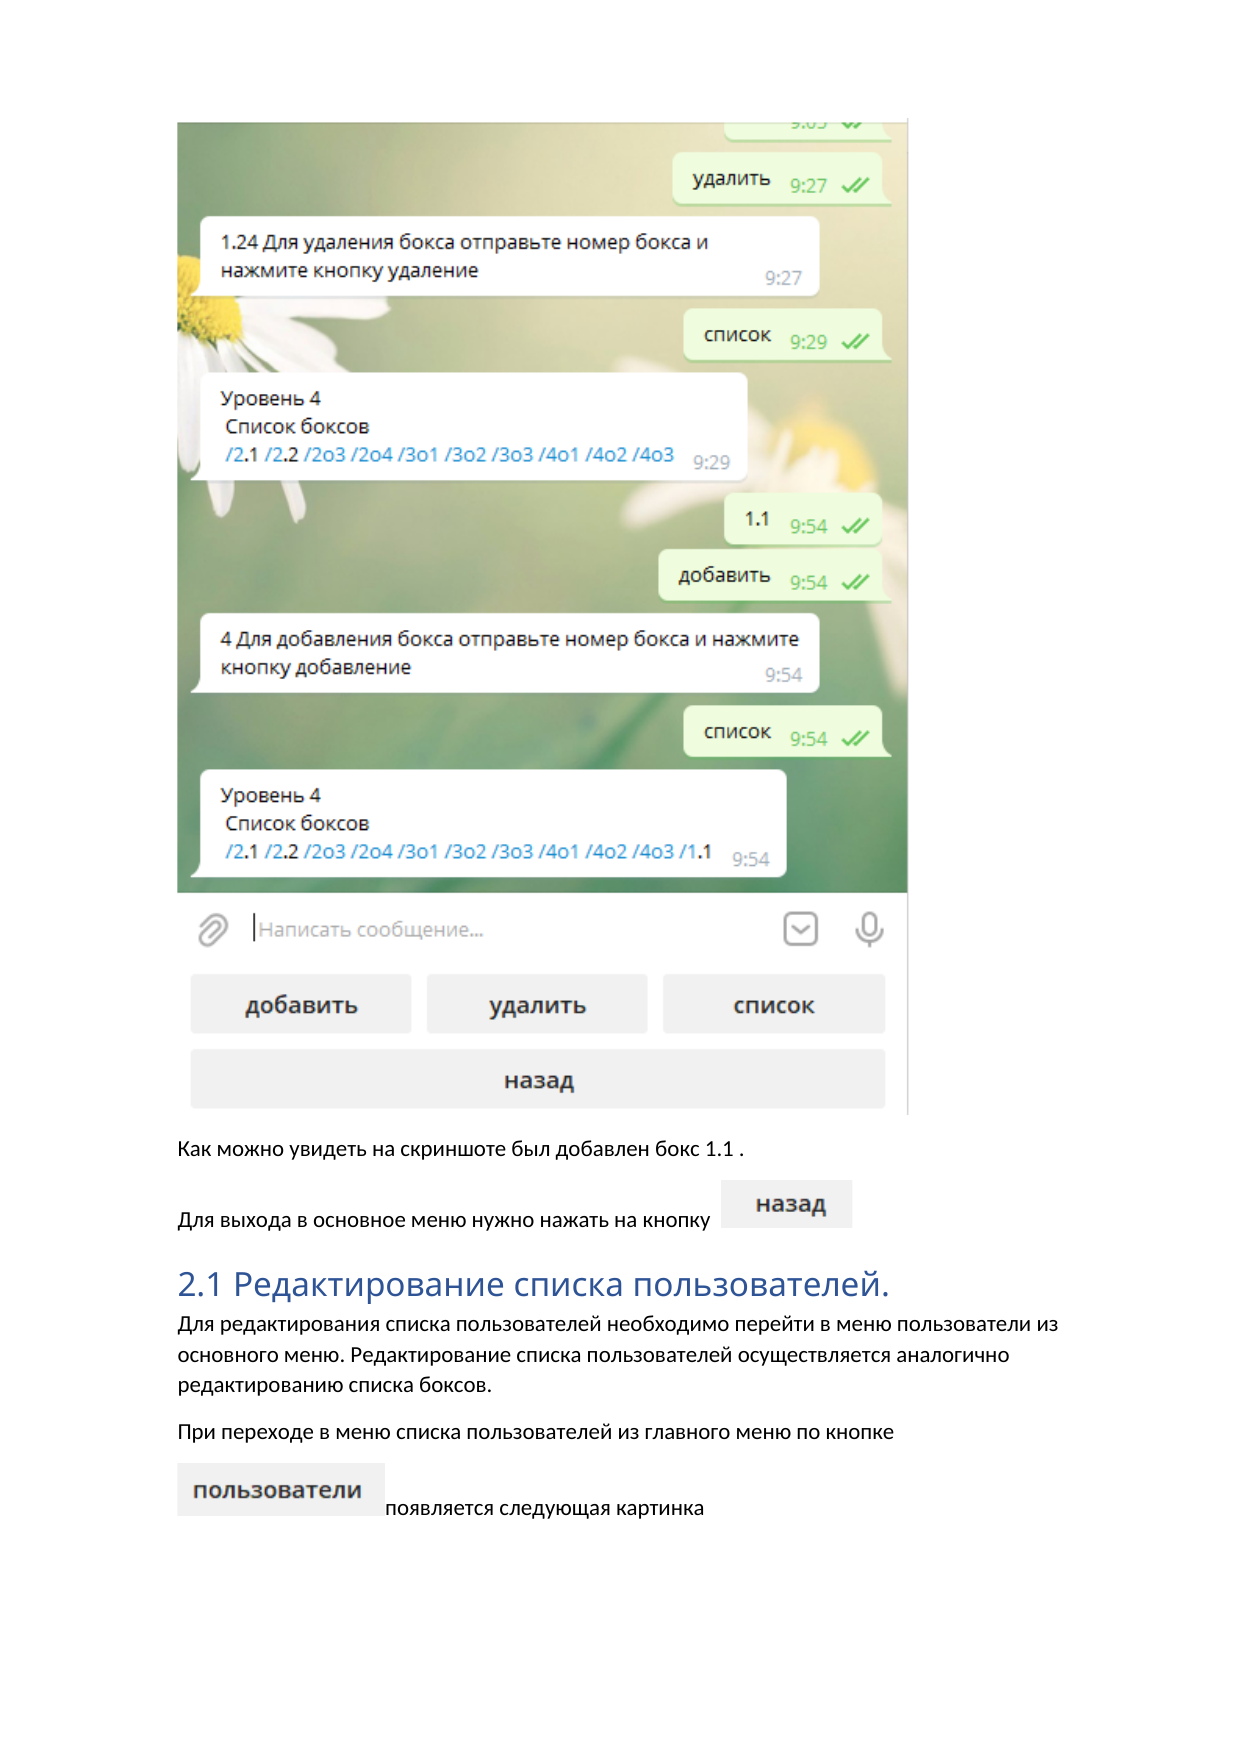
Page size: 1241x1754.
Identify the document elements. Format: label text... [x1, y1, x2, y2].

text Для редактирования списка пользователей необходимо перейти в меню пользователи из основного меню. Редактирование списка пользователей осуществляется аналогично редактированию списка боксов. [177, 1309, 1152, 1398]
subtitle 2.1 Редактирование списка пользователей. [177, 1261, 1152, 1306]
text Как можно увидеть на скриншоте был добавлен бокс 1.1 . [177, 1134, 1152, 1162]
text Для выхода в основное меню нужно нажать на кнопку [177, 1181, 1152, 1233]
text При переходе в меню списка пользователей из главного меню по кнопке [177, 1417, 1152, 1445]
picture [177, 118, 909, 1115]
picture [721, 1180, 853, 1228]
text появляется следующая картинка [177, 1464, 1152, 1521]
picture [177, 1463, 385, 1516]
